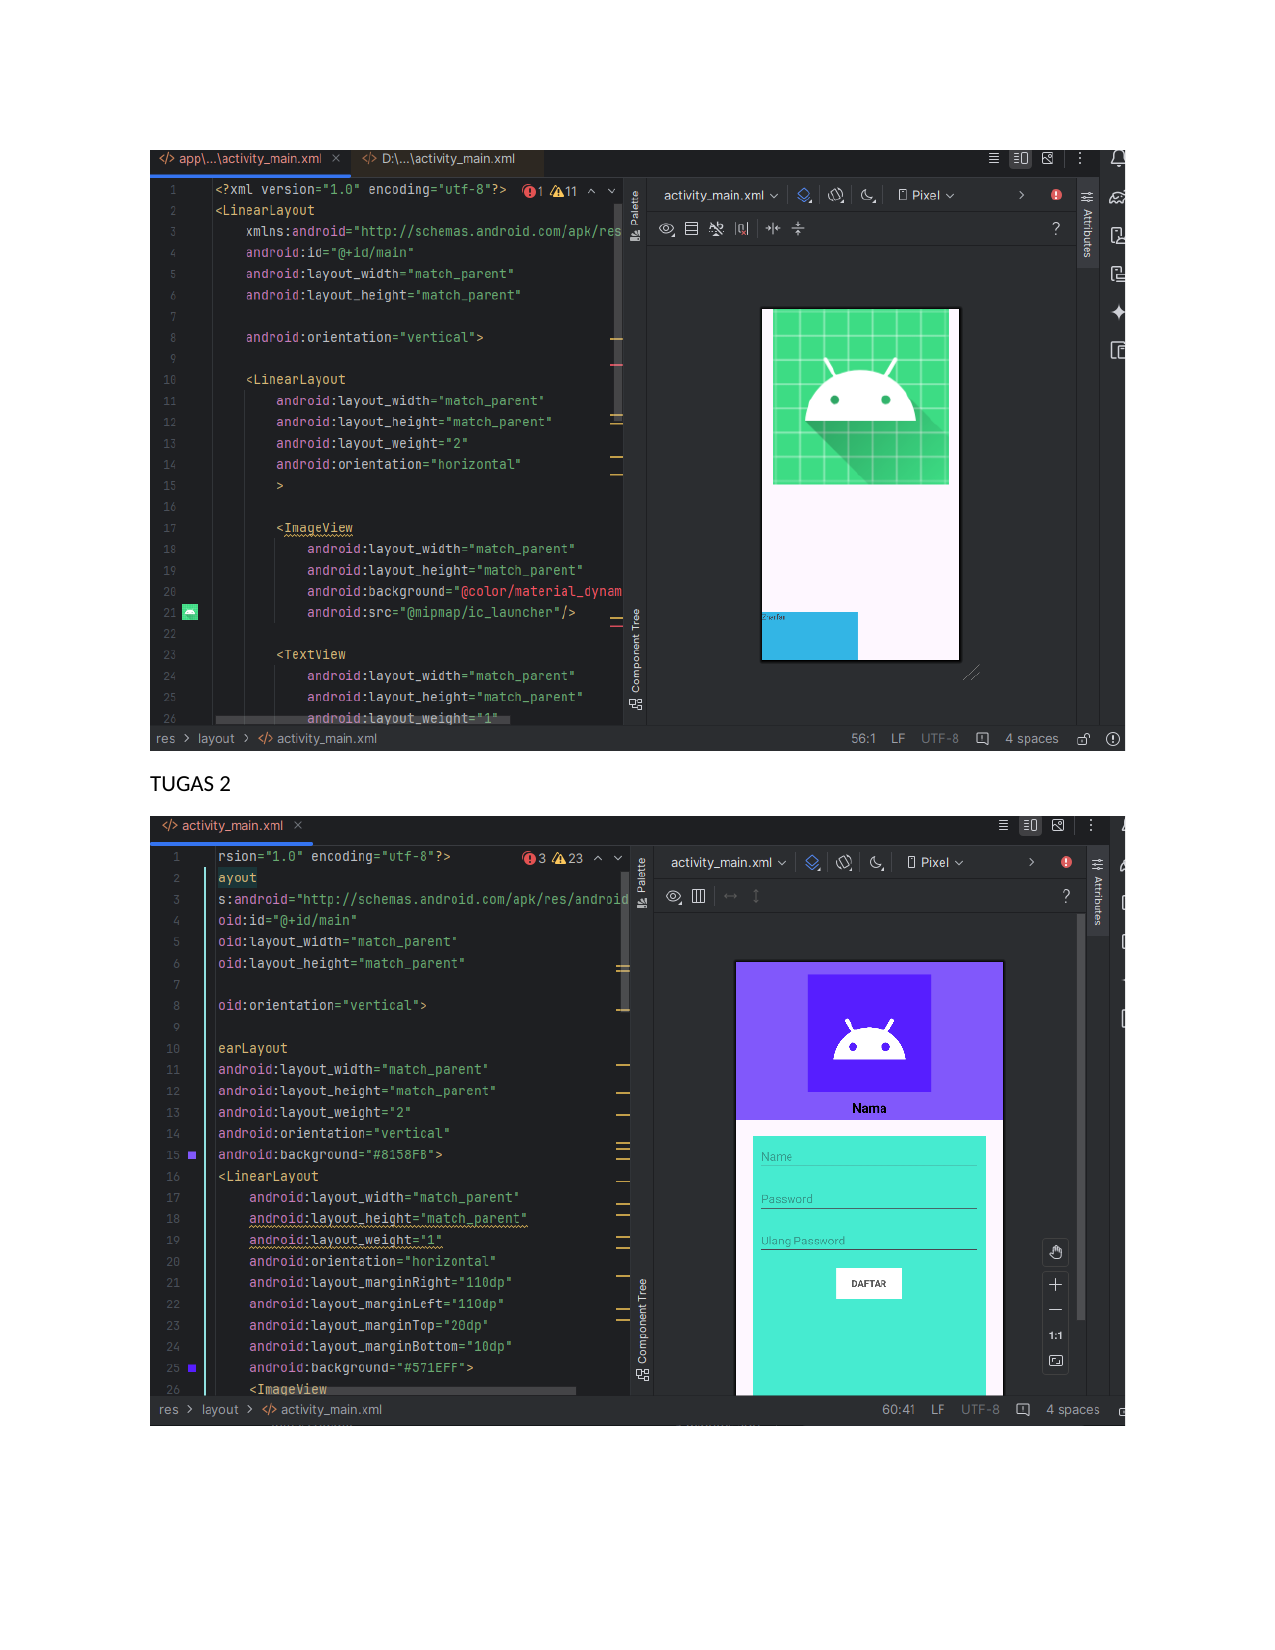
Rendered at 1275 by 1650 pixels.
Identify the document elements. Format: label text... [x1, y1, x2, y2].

text TUGAS 2 [150, 769, 1125, 798]
picture [150, 150, 1125, 751]
picture [150, 816, 1125, 1426]
